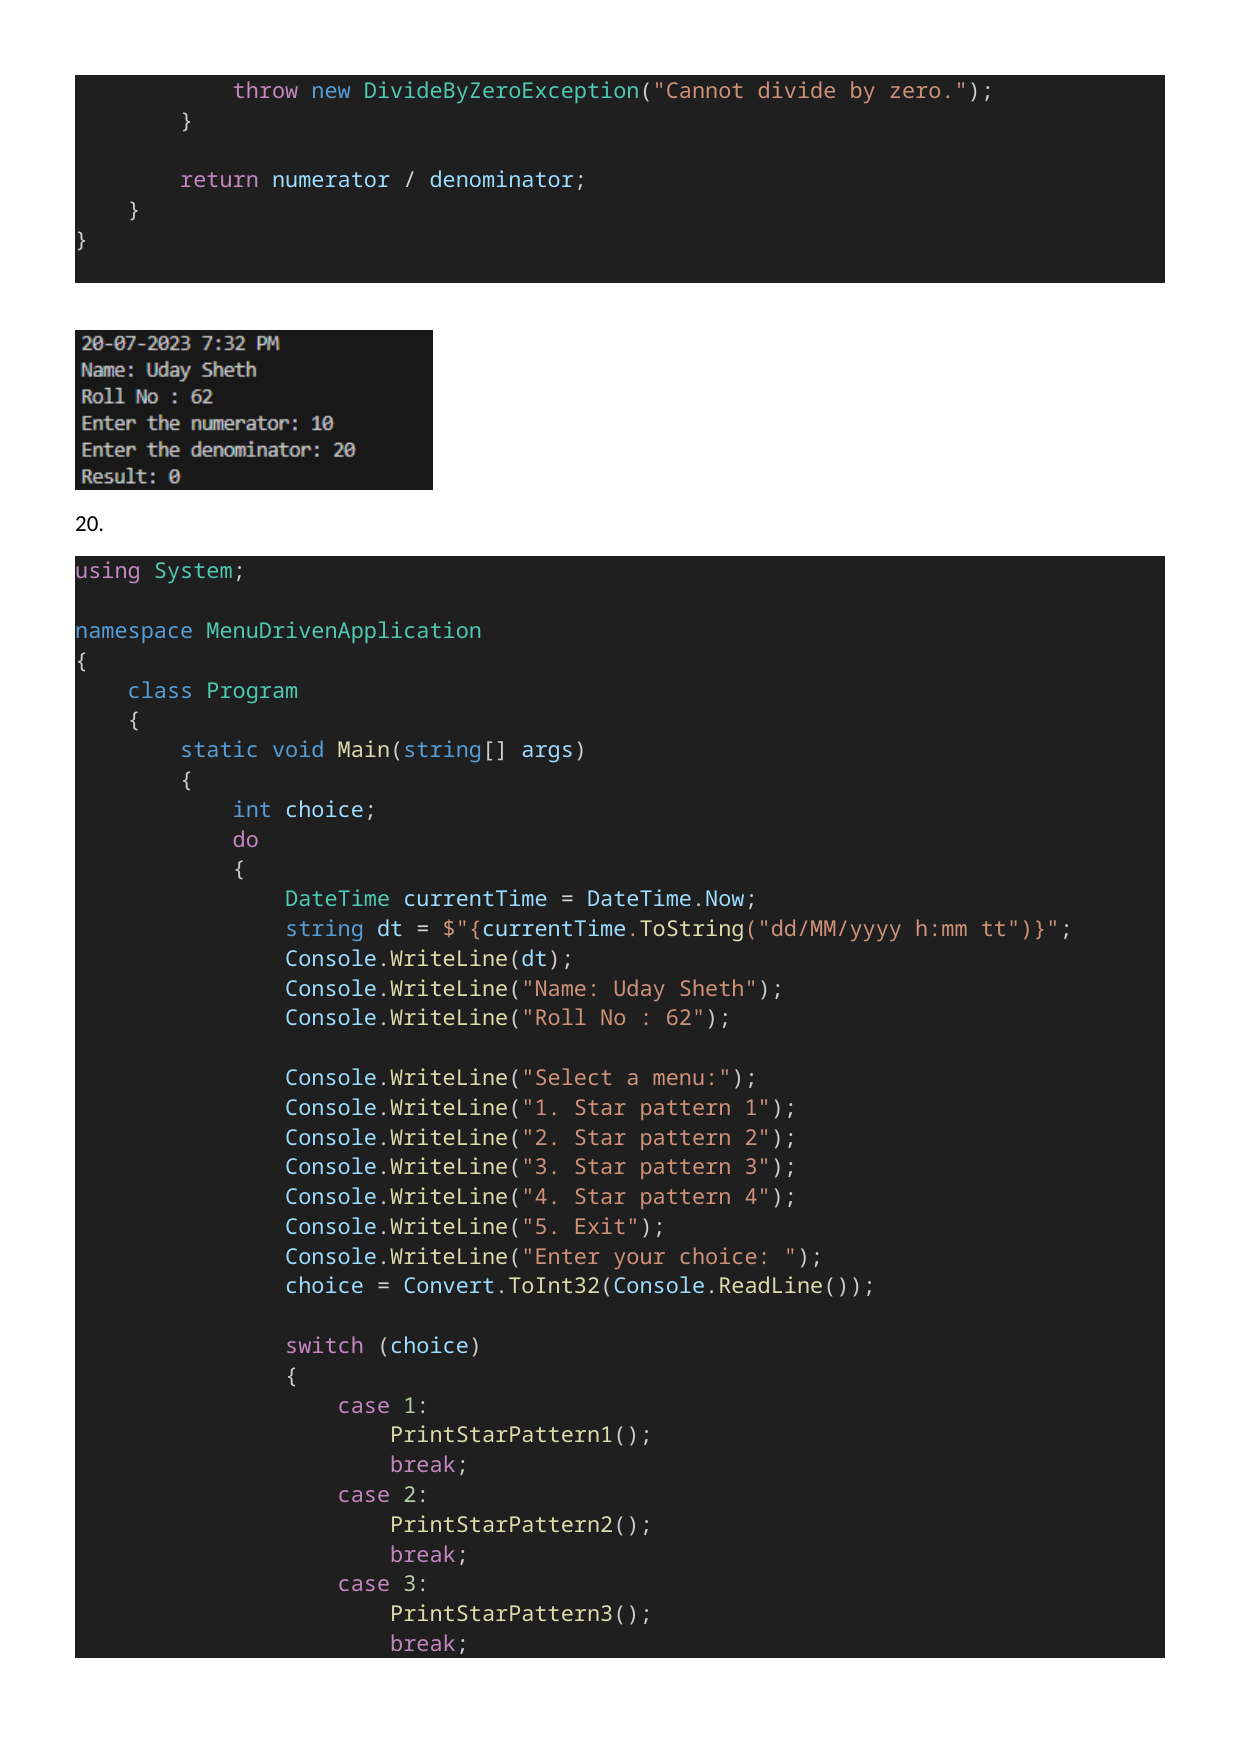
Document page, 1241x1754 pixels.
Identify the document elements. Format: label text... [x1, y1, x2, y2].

text Console.WriteLine("5. Exit"); [75, 1211, 1165, 1241]
text Console.WriteLine("3. Star pattern 3"); [75, 1151, 1165, 1181]
text class Program [75, 675, 1165, 704]
text } [75, 194, 1165, 224]
text Console.WriteLine(dt); [75, 943, 1165, 973]
text switch (choice) [75, 1330, 1165, 1360]
text using System; [75, 556, 1165, 585]
text PrintStarPattern1(); [75, 1419, 1165, 1449]
text do [75, 824, 1165, 853]
text case 3: [75, 1568, 1165, 1598]
text PrintStarPattern3(); [75, 1598, 1165, 1628]
text Console.WriteLine("Enter your choice: "); [75, 1241, 1165, 1271]
text int choice; [75, 794, 1165, 824]
text break; [75, 1628, 1165, 1658]
text namespace MenuDrivenApplication [75, 615, 1165, 645]
text Console.WriteLine("Name: Uday Sheth"); [75, 973, 1165, 1002]
text Console.WriteLine("Roll No : 62"); [75, 1002, 1165, 1032]
text break; [75, 1449, 1165, 1479]
text return numerator / denominator; [75, 164, 1165, 194]
text break; [75, 1539, 1165, 1568]
text static void Main(string[] args) [75, 734, 1165, 764]
text { [75, 645, 1165, 675]
text { [75, 1360, 1165, 1390]
text choice = Convert.ToInt32(Console.ReadLine()); [75, 1271, 1165, 1300]
text case 1: [75, 1390, 1165, 1419]
text { [75, 704, 1165, 734]
text Console.WriteLine("1. Star pattern 1"); [75, 1092, 1165, 1122]
text DateTime currentTime = DateTime.Now; [75, 883, 1165, 913]
text throw new DivideByZeroException("Cannot divide by zero."); [75, 75, 1165, 105]
text { [75, 853, 1165, 883]
text 20. [75, 509, 1165, 537]
text Console.WriteLine("4. Star pattern 4"); [75, 1181, 1165, 1211]
text Console.WriteLine("Select a menu:"); [75, 1062, 1165, 1092]
text string dt = $"{currentTime.ToString("dd/MM/yyyy h:mm tt")}"; [75, 913, 1165, 943]
text } [75, 105, 1165, 134]
text case 2: [75, 1479, 1165, 1509]
picture [75, 330, 433, 490]
text } [75, 224, 1165, 254]
text { [75, 764, 1165, 794]
text PrintStarPattern2(); [75, 1509, 1165, 1539]
text Console.WriteLine("2. Star pattern 2"); [75, 1122, 1165, 1151]
